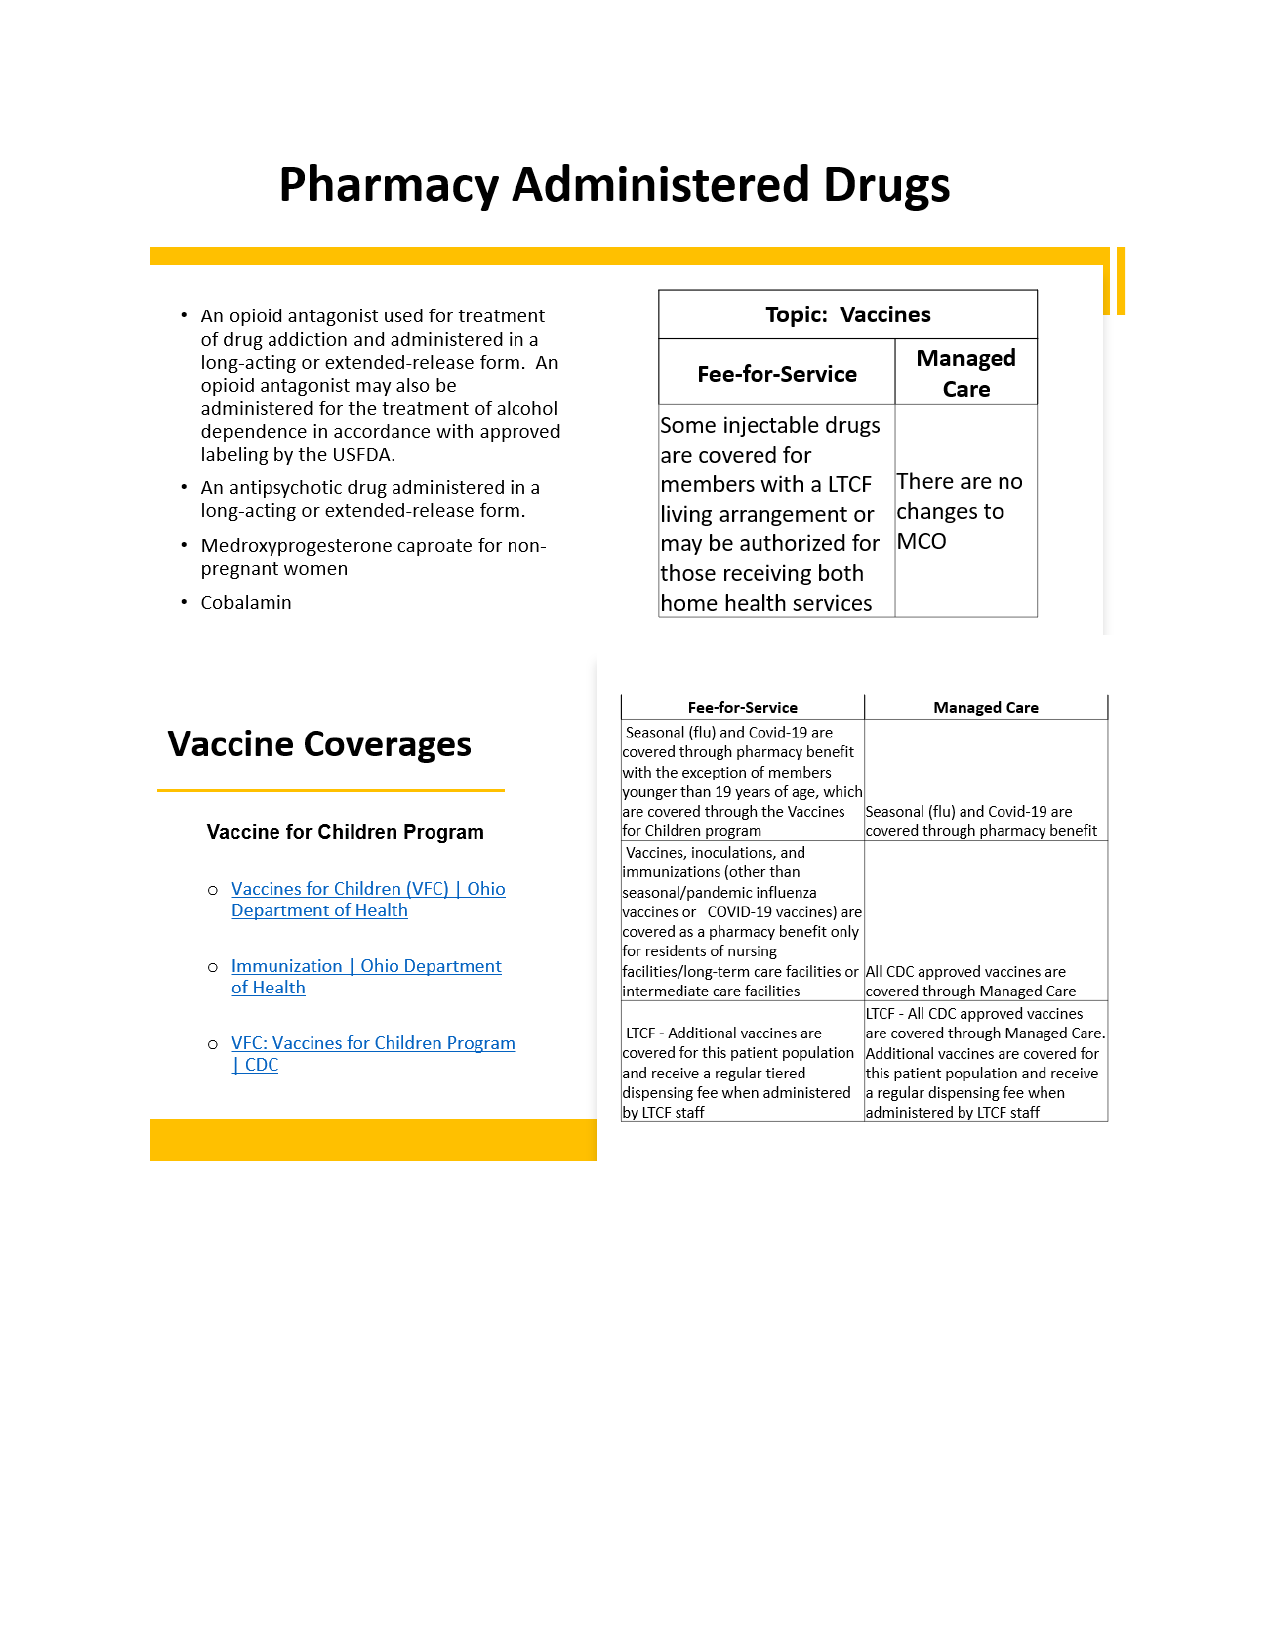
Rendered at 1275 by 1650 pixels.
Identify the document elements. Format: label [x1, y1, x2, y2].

picture [150, 150, 1125, 635]
picture [150, 653, 1125, 1161]
